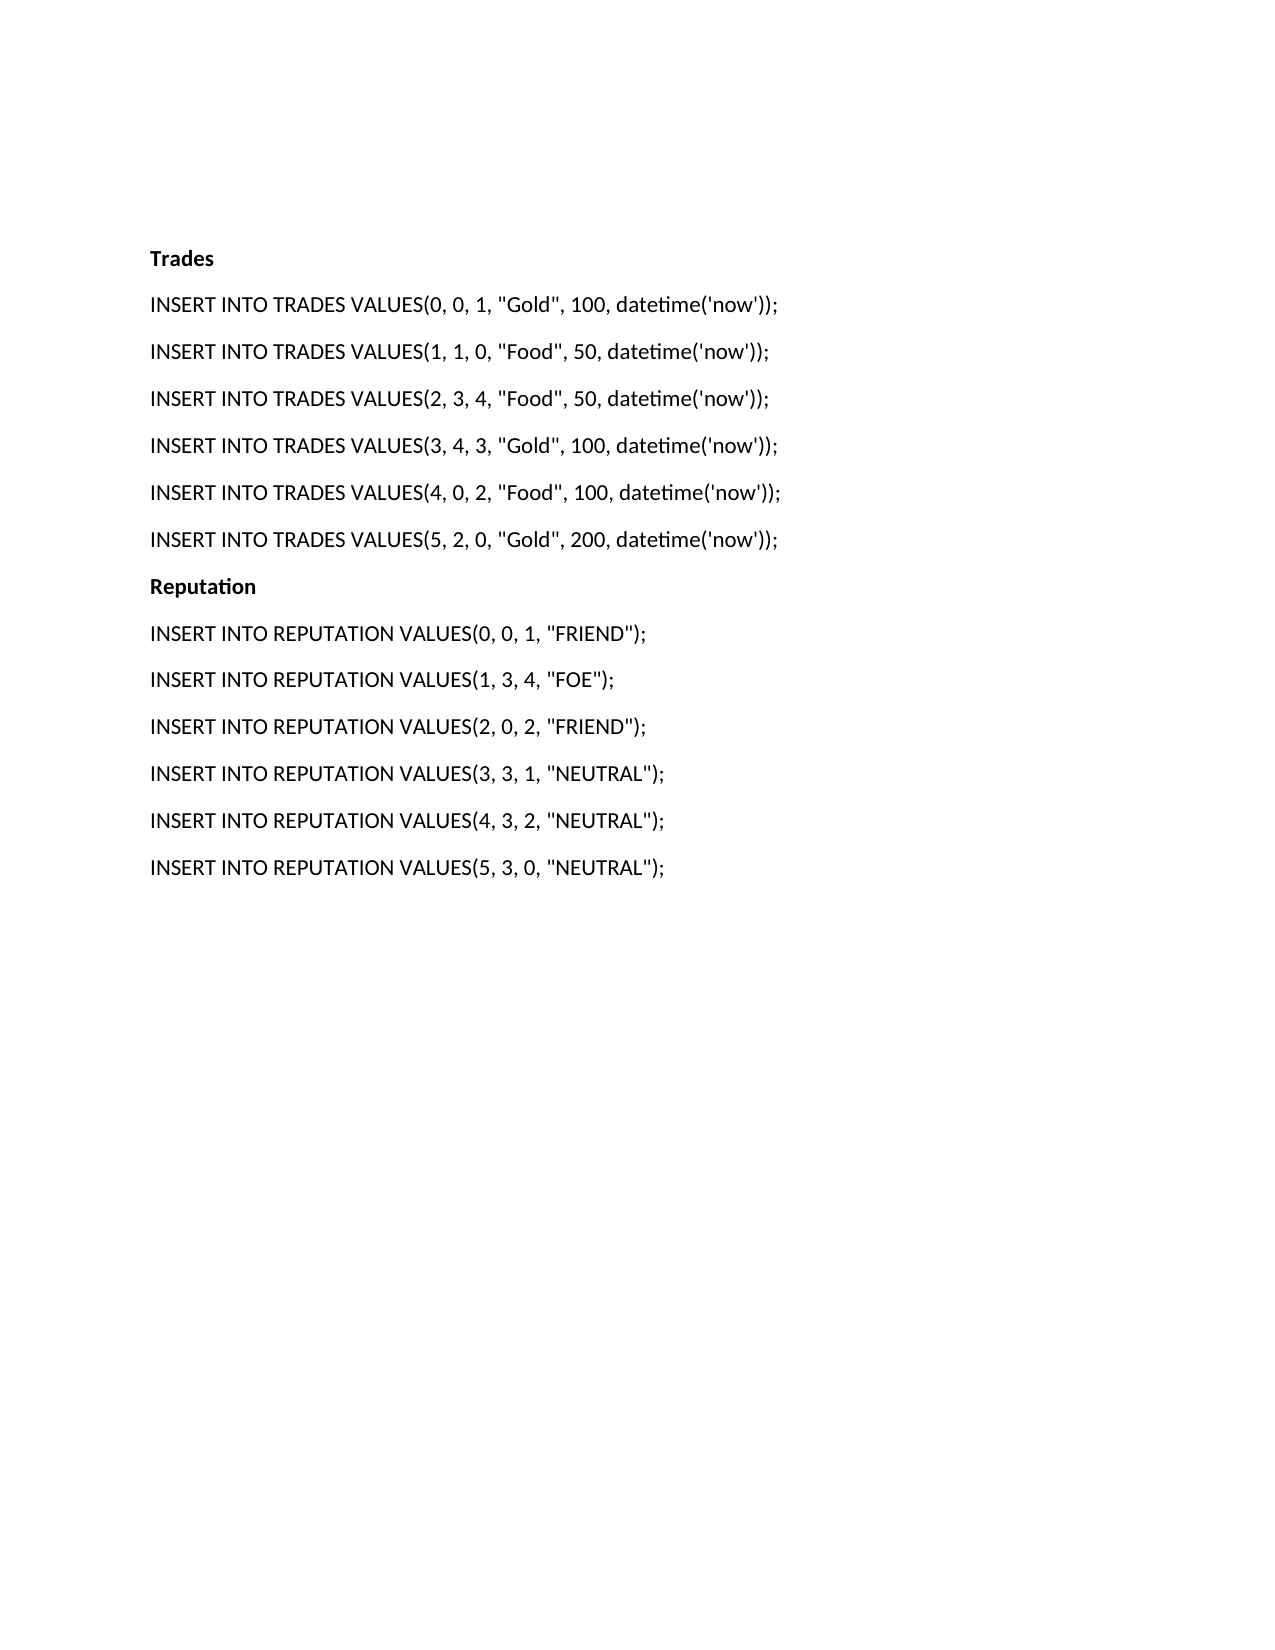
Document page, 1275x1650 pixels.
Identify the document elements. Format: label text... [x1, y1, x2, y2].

text INSERT INTO TRADES VALUES(5, 2, 0, "Gold", 200, datetime('now')); [150, 525, 1125, 553]
text Trades [150, 244, 1125, 272]
text INSERT INTO TRADES VALUES(0, 0, 1, "Gold", 100, datetime('now')); [150, 291, 1125, 319]
text INSERT INTO REPUTATION VALUES(1, 3, 4, "FOE"); [150, 666, 1125, 694]
text INSERT INTO TRADES VALUES(2, 3, 4, "Food", 50, datetime('now')); [150, 384, 1125, 412]
text INSERT INTO TRADES VALUES(4, 0, 2, "Food", 100, datetime('now')); [150, 478, 1125, 506]
text INSERT INTO TRADES VALUES(3, 4, 3, "Gold", 100, datetime('now')); [150, 431, 1125, 459]
text INSERT INTO REPUTATION VALUES(5, 3, 0, "NEUTRAL"); [150, 853, 1125, 881]
text INSERT INTO REPUTATION VALUES(2, 0, 2, "FRIEND"); [150, 712, 1125, 741]
text INSERT INTO REPUTATION VALUES(3, 3, 1, "NEUTRAL"); [150, 759, 1125, 787]
text Reputation [150, 572, 1125, 600]
text INSERT INTO REPUTATION VALUES(4, 3, 2, "NEUTRAL"); [150, 806, 1125, 834]
text INSERT INTO TRADES VALUES(1, 1, 0, "Food", 50, datetime('now')); [150, 337, 1125, 366]
text INSERT INTO REPUTATION VALUES(0, 0, 1, "FRIEND"); [150, 619, 1125, 647]
